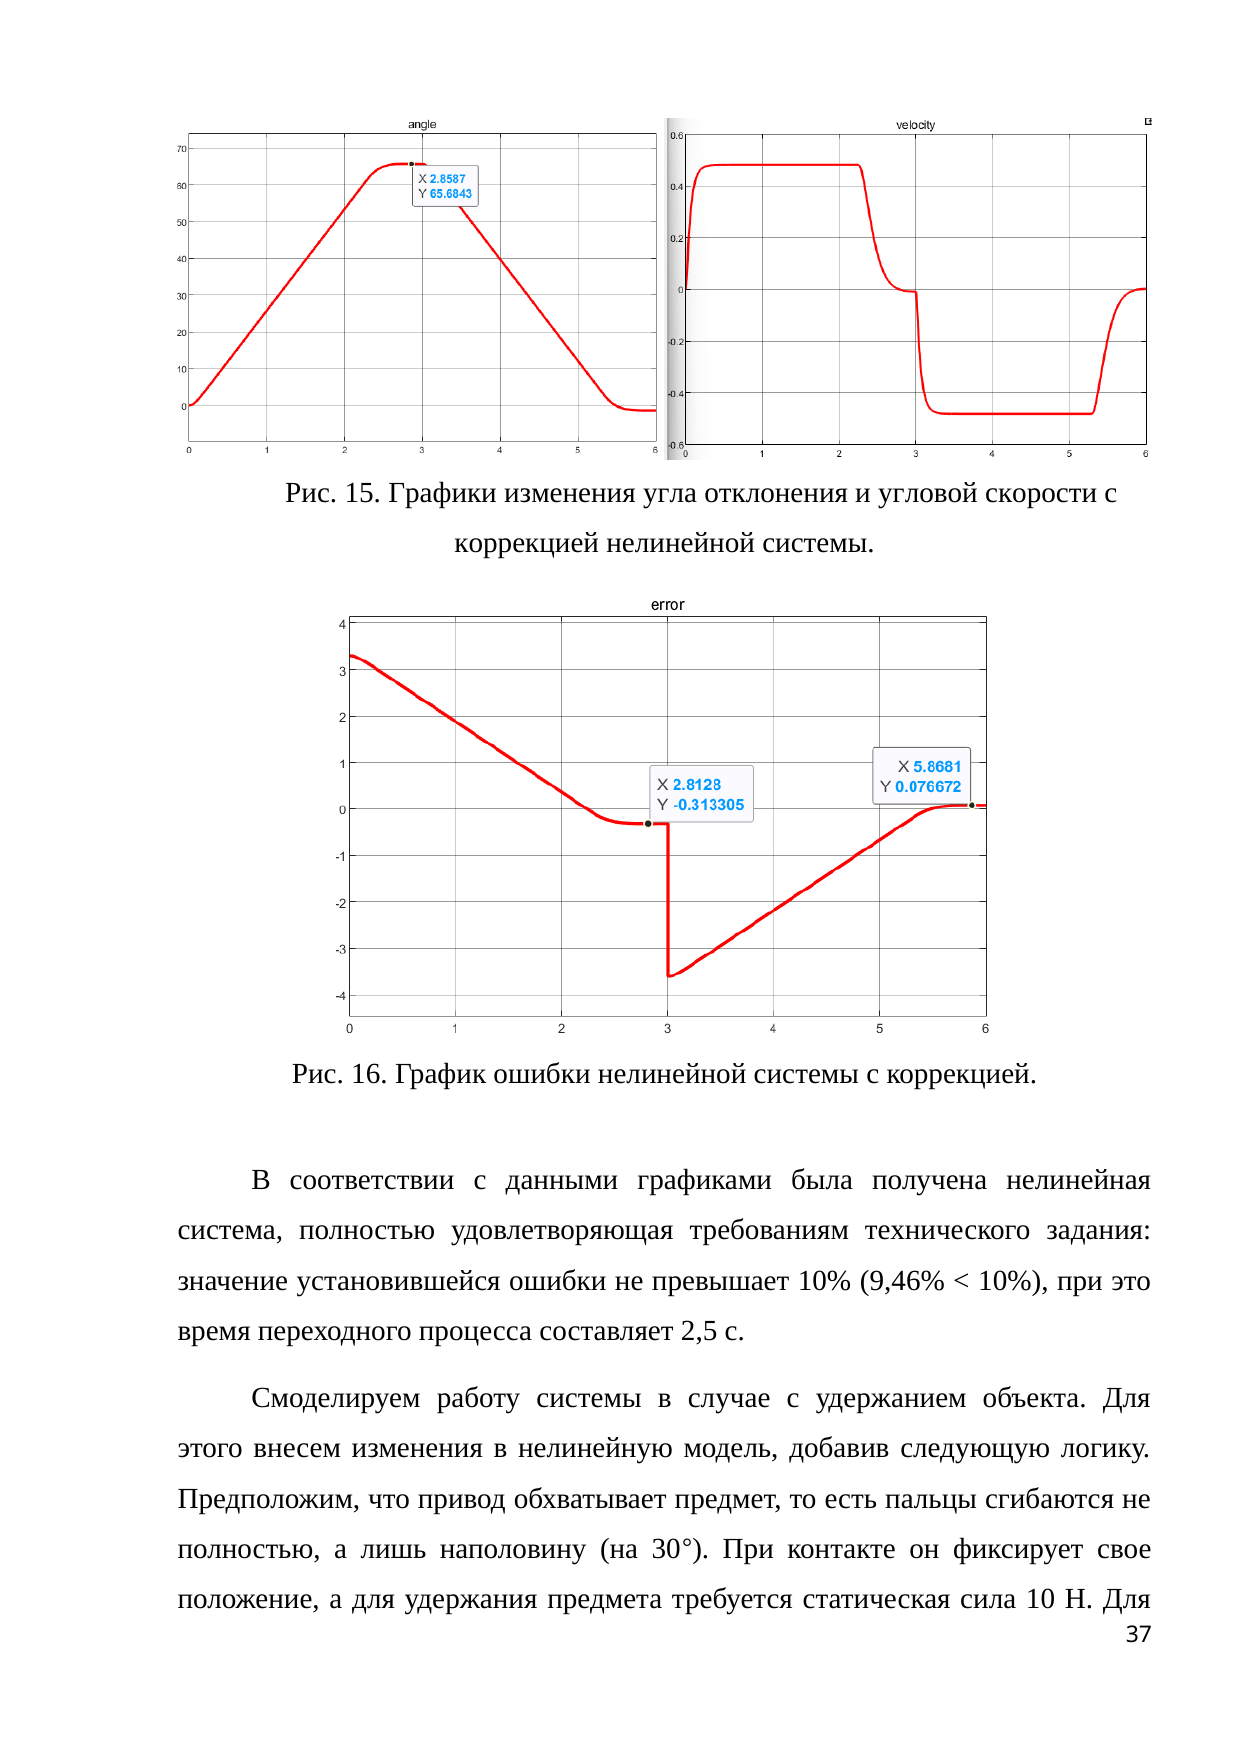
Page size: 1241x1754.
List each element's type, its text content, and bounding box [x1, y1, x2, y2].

picture [177, 118, 1152, 460]
text Рис. 15. Графики изменения угла отклонения и угловой скорости с коррекцией нелинейной системы. [177, 475, 1152, 559]
picture [336, 596, 993, 1038]
text Рис. 16. График ошибки нелинейной системы с коррекцией. [177, 1057, 1152, 1090]
text В соответствии с данными графиками была получена нелинейная система, полностью удовлетворяющая требованиям технического задания: значение установившейся ошибки не превышает 10% (9,46% < 10%), при это время переходного процесса составляет 2,5 с. [177, 1162, 1152, 1347]
